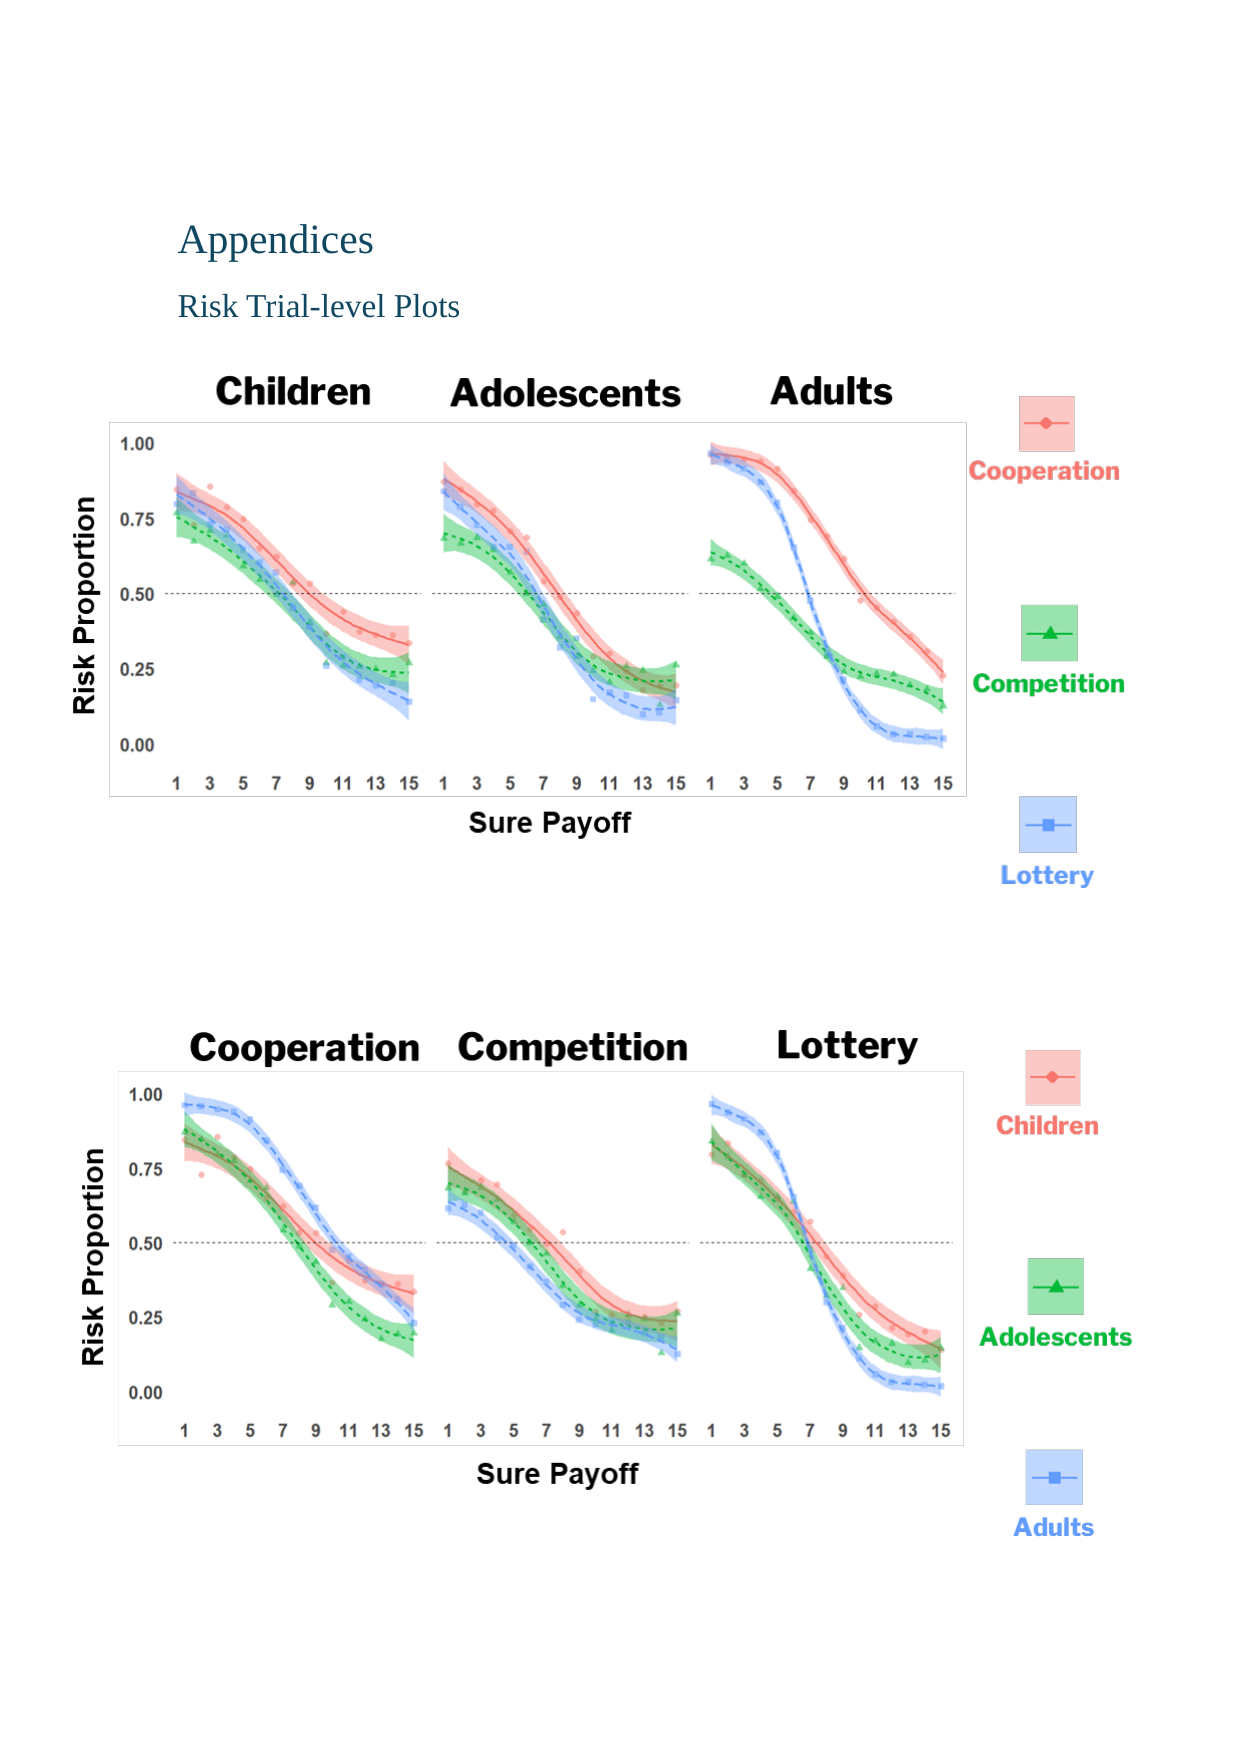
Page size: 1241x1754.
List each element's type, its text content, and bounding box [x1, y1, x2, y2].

picture [66, 1009, 1168, 1557]
subtitle Appendices [177, 215, 1063, 263]
subtitle Risk Trial-level Plots [177, 286, 1063, 325]
picture [57, 355, 1141, 906]
